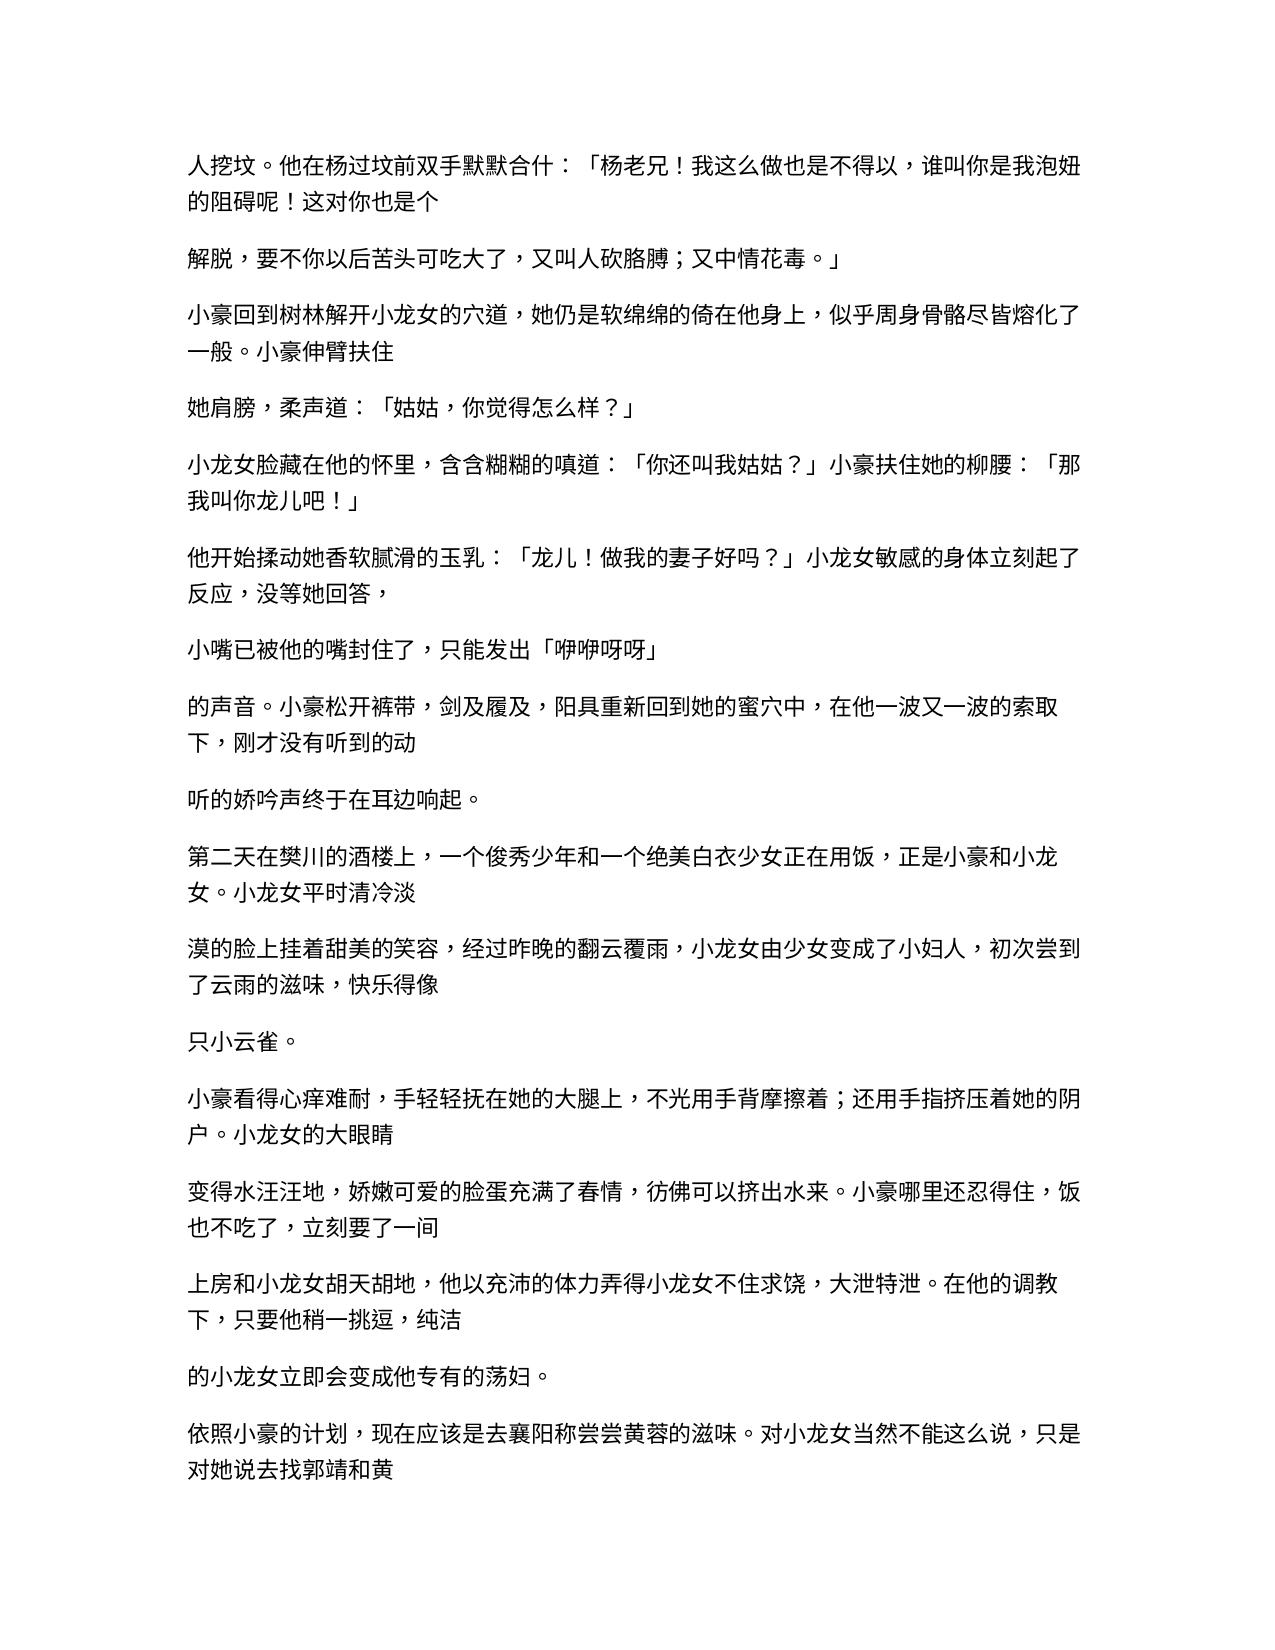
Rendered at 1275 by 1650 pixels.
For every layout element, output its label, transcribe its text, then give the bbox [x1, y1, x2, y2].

text 他开始揉动她香软腻滑的玉乳∶「龙儿！做我的妻子好吗？」小龙女敏感的身体立刻起了反应，没等她回答， [187, 542, 1087, 609]
text 解脱，要不你以后苦头可吃大了，又叫人砍胳膊；又中情花毒。」 [187, 243, 1087, 274]
text 只小云雀。 [187, 1026, 1087, 1057]
text 第二天在樊川的酒楼上，一个俊秀少年和一个绝美白衣少女正在用饭，正是小豪和小龙女。小龙女平时清冷淡 [187, 841, 1087, 908]
text 小龙女脸藏在他的怀里，含含糊糊的嗔道∶「你还叫我姑姑？」小豪扶住她的柳腰∶「那我叫你龙儿吧！」 [187, 449, 1087, 516]
text 人挖坟。他在杨过坟前双手默默合什∶「杨老兄！我这么做也是不得以，谁叫你是我泡妞的阻碍呢！这对你也是个 [187, 150, 1087, 217]
text 上房和小龙女胡天胡地，他以充沛的体力弄得小龙女不住求饶，大泄特泄。在他的调教下，只要他稍一挑逗，纯洁 [187, 1268, 1087, 1335]
text 小豪看得心痒难耐，手轻轻抚在她的大腿上，不光用手背摩擦着；还用手指挤压着她的阴户。小龙女的大眼睛 [187, 1083, 1087, 1150]
text 漠的脸上挂着甜美的笑容，经过昨晚的翻云覆雨，小龙女由少女变成了小妇人，初次尝到了云雨的滋味，快乐得像 [187, 933, 1087, 1001]
text 小嘴已被他的嘴封住了，只能发出「咿咿呀呀」 [187, 634, 1087, 666]
text 的声音。小豪松开裤带，剑及履及，阳具重新回到她的蜜穴中，在他一波又一波的索取下，刚才没有听到的动 [187, 691, 1087, 758]
text 的小龙女立即会变成他专有的荡妇。 [187, 1361, 1087, 1392]
text 小豪回到树林解开小龙女的穴道，她仍是软绵绵的倚在他身上，似乎周身骨骼尽皆熔化了一般。小豪伸臂扶住 [187, 299, 1087, 367]
text 依照小豪的计划，现在应该是去襄阳称尝尝黄蓉的滋味。对小龙女当然不能这么说，只是对她说去找郭靖和黄 [187, 1418, 1087, 1485]
text 她肩膀，柔声道∶「姑姑，你觉得怎么样？」 [187, 392, 1087, 423]
text 听的娇吟声终于在耳边响起。 [187, 784, 1087, 815]
text 变得水汪汪地，娇嫩可爱的脸蛋充满了春情，彷佛可以挤出水来。小豪哪里还忍得住，饭也不吃了，立刻要了一间 [187, 1176, 1087, 1243]
